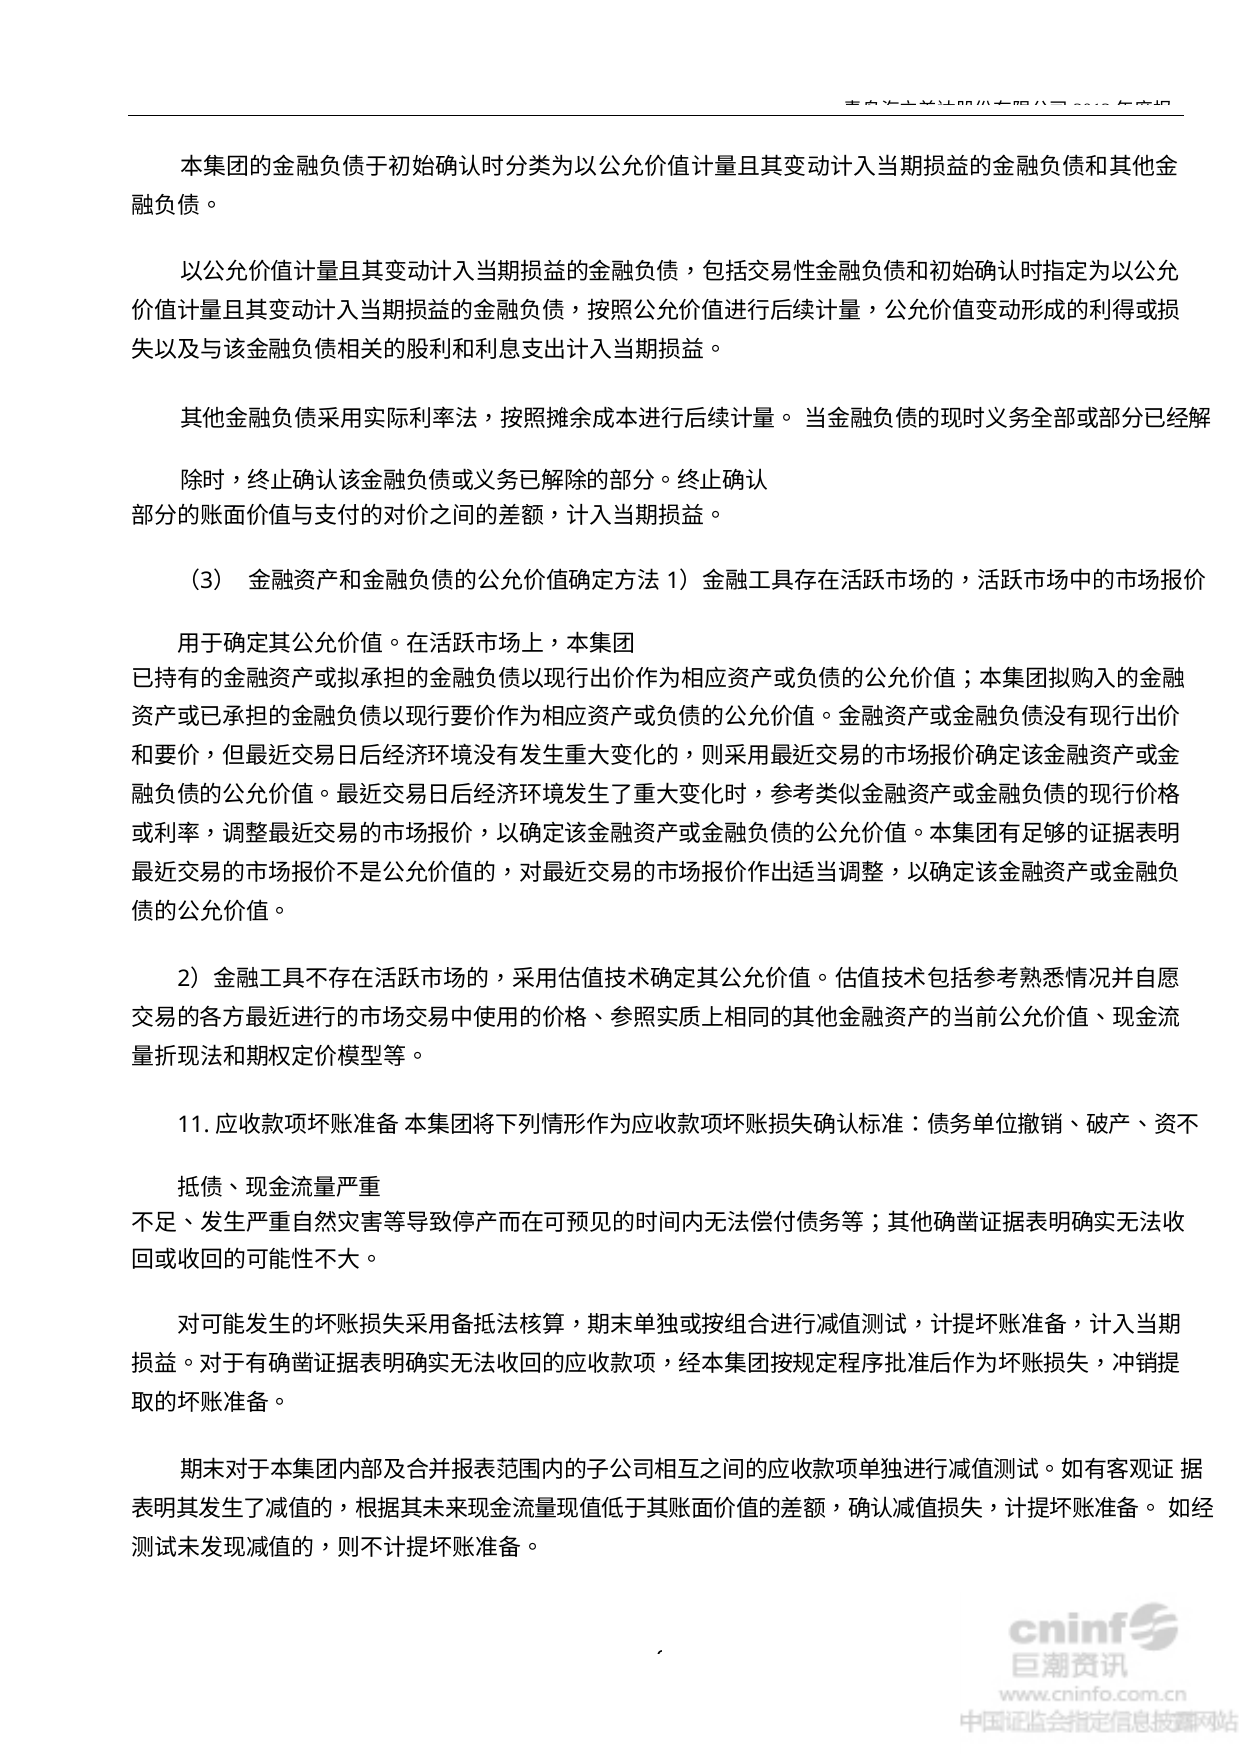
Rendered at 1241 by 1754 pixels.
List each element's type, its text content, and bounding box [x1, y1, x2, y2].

text 11. 应收款项坏账准备 本集团将下列情形作为应收款项坏账损失确认标准：债务单位撤销、破产、资不抵债、现金流量严重 [177, 1082, 1215, 1208]
picture [959, 1592, 1241, 1754]
text 已持有的金融资产或拟承担的金融负债以现行出价作为相应资产或负债的公允价值；本集团拟购入的金融 [131, 664, 1240, 692]
text 资产或已承担的金融负债以现行要价作为相应资产或负债的公允价值。金融资产或金融负债没有现行出价 和要价，但最近交易日后经济环境没有发生重大变化的，则采用最近交易的市场报价确定该金融资产或金 融负债的公允价值。最近交易日后经济环境发生了重大变化时，参考类似金融资产或金融负债的现行价格 或利率，调整最近交易的市场报价，以确定该金融资产或金融负债的公允价值。本集团有足够的证据表明 最近交易的市场报价不是公允价值的，对最近交易的市场报价作出适当调整，以确定该金融资产或金融负 债的公允价值。 [131, 699, 1181, 926]
text 本集团的金融负债于初始确认时分类为以公允价值计量且其变动计入当期损益的金融负债和其他金 融负债。 [131, 150, 1182, 220]
text 以公允价值计量且其变动计入当期损益的金融负债，包括交易性金融负债和初始确认时指定为以公允 价值计量且其变动计入当期损益的金融负债，按照公允价值进行后续计量，公允价值变动形成的利得或损 失以及与该金融负债相关的股利和利息支出计入当期损益。 [131, 255, 1181, 365]
text 期末对于本集团内部及合并报表范围内的子公司相互之间的应收款项单独进行减值测试。如有客观证 据表明其发生了减值的，根据其未来现金流量现值低于其账面价值的差额，确认减值损失，计提坏账准备。 如经测试未发现减值的，则不计提坏账准备。 [131, 1453, 1215, 1562]
text 其他金融负债采用实际利率法，按照摊余成本进行后续计量。 当金融负债的现时义务全部或部分已经解除时，终止确认该金融负债或义务已解除的部分。终止确认 [180, 376, 1215, 501]
text 不足、发生严重自然灾害等导致停产而在可预见的时间内无法偿付债务等；其他确凿证据表明确实无法收 [131, 1208, 1240, 1236]
text 部分的账面价值与支付的对价之间的差额，计入当期损益。 [131, 501, 1240, 529]
text 对可能发生的坏账损失采用备抵法核算，期末单独或按组合进行减值测试，计提坏账准备，计入当期 损益。对于有确凿证据表明确实无法收回的应收款项，经本集团按规定程序批准后作为坏账损失，冲销提 取的坏账准备。 [131, 1308, 1181, 1417]
text 回或收回的可能性不大。 [131, 1243, 1240, 1274]
text （3） 金融资产和金融负债的公允价值确定方法 1）金融工具存在活跃市场的，活跃市场中的市场报价用于确定其公允价值。在活跃市场上，本集团 [177, 538, 1215, 664]
text 2）金融工具不存在活跃市场的，采用估值技术确定其公允价值。估值技术包括参考熟悉情况并自愿 交易的各方最近进行的市场交易中使用的价格、参照实质上相同的其他金融资产的当前公允价值、现金流 量折现法和期权定价模型等。 [131, 962, 1181, 1071]
